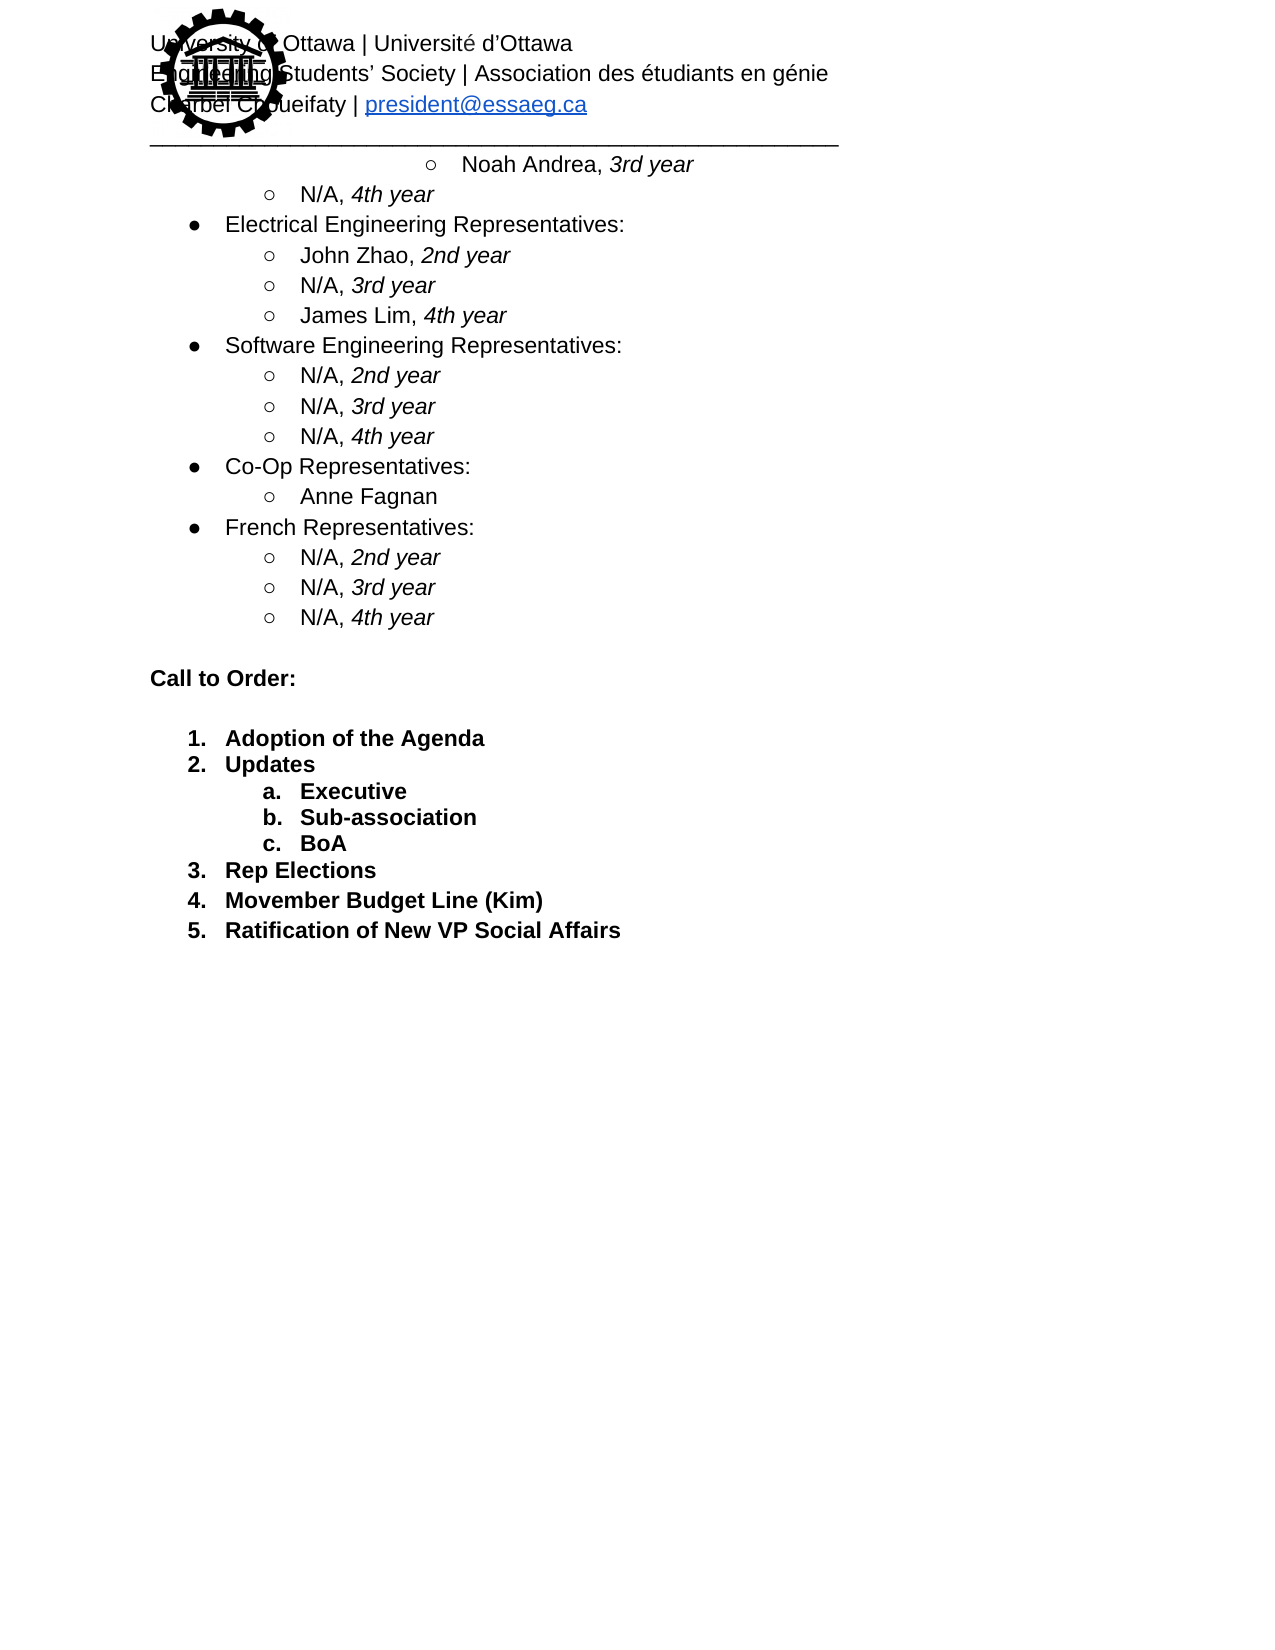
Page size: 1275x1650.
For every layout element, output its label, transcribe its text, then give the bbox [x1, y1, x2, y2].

list Rep Elections [187, 857, 1125, 883]
list Software Engineering Representatives: [187, 332, 1125, 359]
list N/A, 3rd year [262, 574, 1125, 600]
list Adoption of the Agenda [187, 725, 1125, 751]
list BoA [262, 830, 1125, 857]
list Updates [187, 751, 1125, 778]
list N/A, 2nd year [262, 544, 1125, 570]
list N/A, 4th year [262, 604, 1125, 631]
list N/A, 3rd year [262, 393, 1125, 419]
list Executive [262, 778, 1125, 804]
list Electrical Engineering Representatives: [187, 211, 1125, 238]
list Anne Fagnan [262, 483, 1125, 510]
list John Zhao, 2nd year [262, 242, 1125, 268]
list Ratification of New VP Social Affairs [187, 917, 1125, 943]
list Co-Op Representatives: [187, 453, 1125, 479]
list N/A, 3rd year [262, 272, 1125, 298]
list French Representatives: [187, 513, 1125, 540]
list N/A, 4th year [262, 423, 1125, 449]
text Call to Order: [150, 664, 1125, 691]
picture [153, 7, 293, 140]
list N/A, 2nd year [262, 362, 1125, 389]
list Noah Andrea, 3rd year [262, 151, 1125, 177]
list Sub-association [262, 804, 1125, 830]
list Movember Budget Line (Kim) [187, 887, 1125, 913]
list N/A, 4th year [262, 181, 1125, 208]
list James Lim, 4th year [262, 302, 1125, 328]
picture [285, 37, 293, 49]
